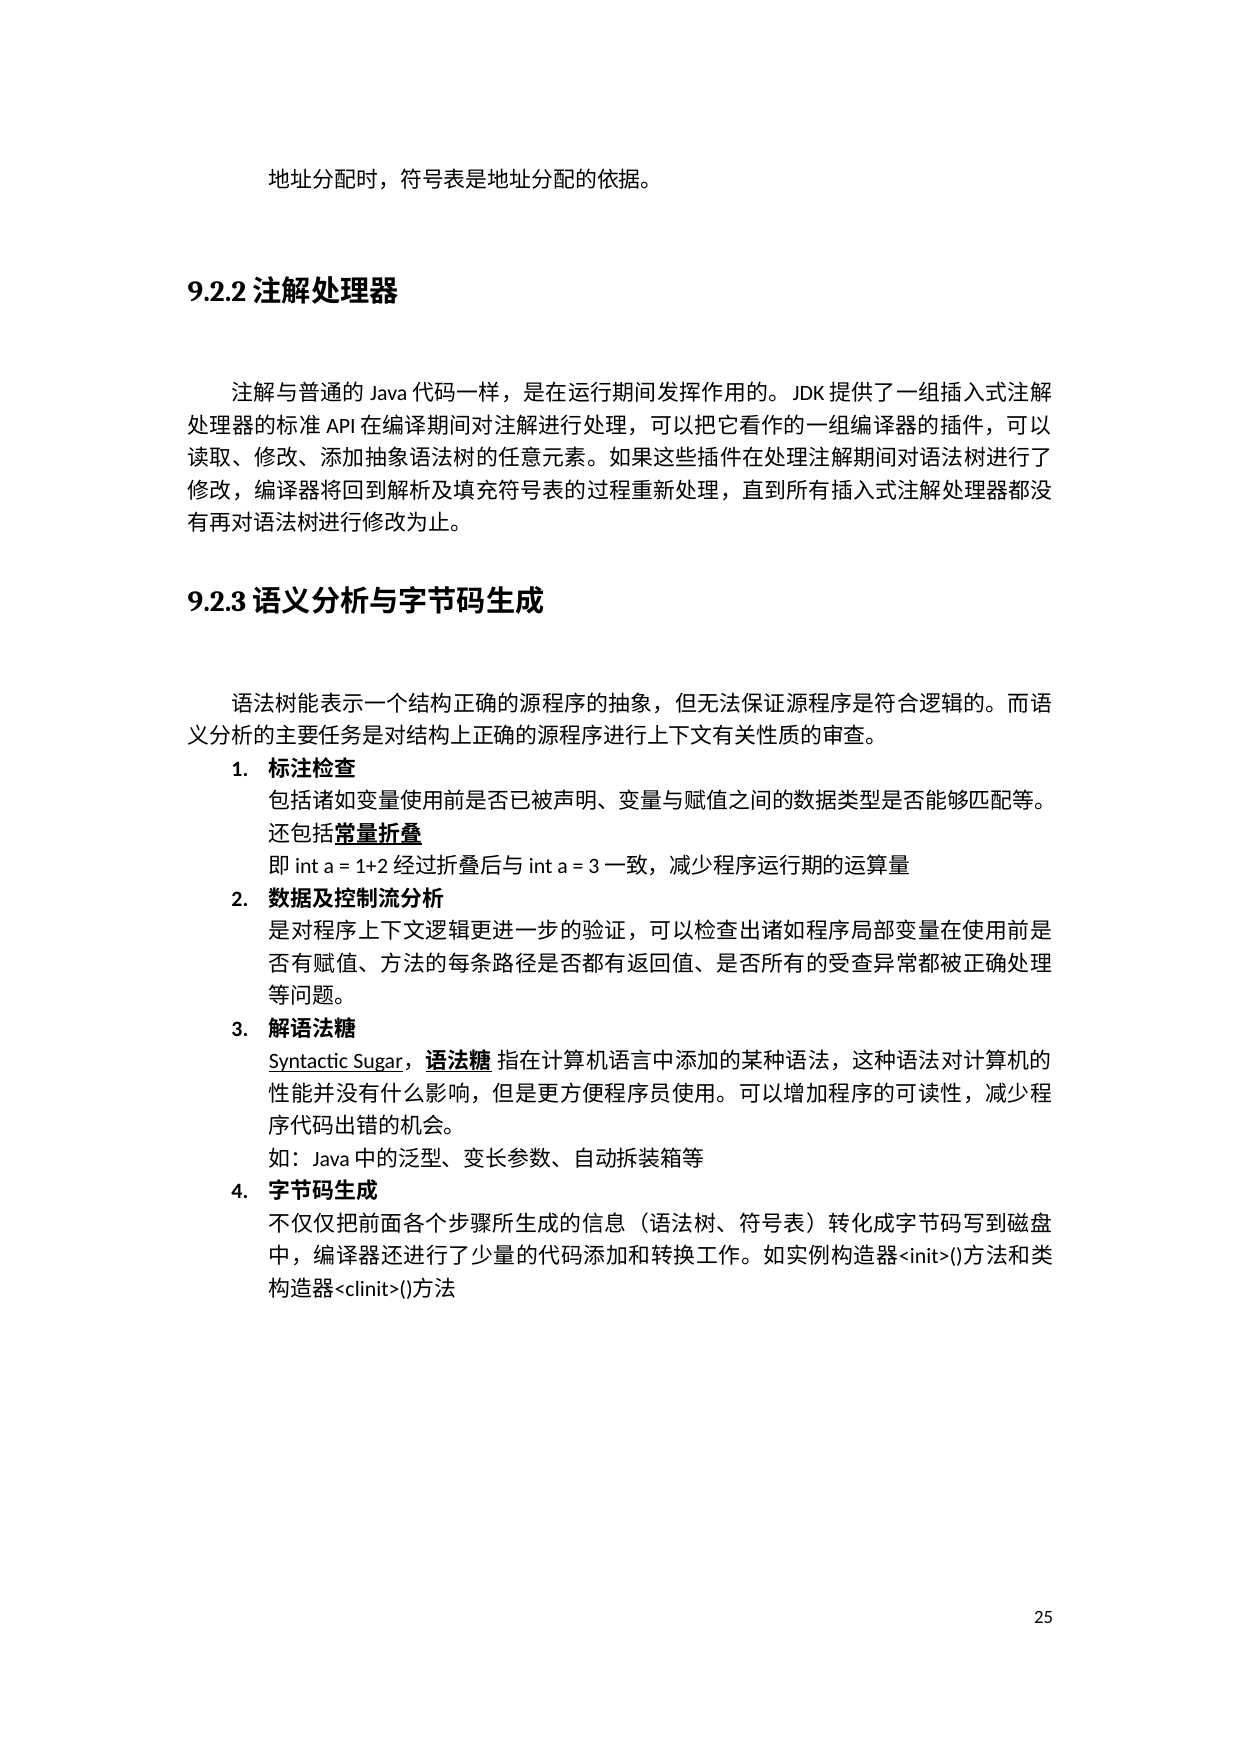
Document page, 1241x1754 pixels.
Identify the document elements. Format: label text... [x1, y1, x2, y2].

list 包括诸如变量使用前是否已被声明、变量与赋值之间的数据类型是否能够匹配等。 [269, 783, 1053, 816]
text 语法树能表示一个结构正确的源程序的抽象，但无法保证源程序是符合逻辑的。而语义分析的主要任务是对结构上正确的源程序进行上下文有关性质的审查。 [187, 686, 1053, 751]
list 数据及控制流分析 [231, 881, 1053, 913]
list 还包括常量折叠 [269, 816, 1053, 848]
list Syntactic Sugar，语法糖 指在计算机语言中添加的某种语法，这种语法对计算机的性能并没有什么影响，但是更方便程序员使用。可以增加程序的可读性，减少程序代码出错的机会。 [269, 1043, 1053, 1141]
list 即int a = 1+2 经过折叠后与int a = 3一致，减少程序运行期的运算量 [269, 848, 1053, 881]
list 解语法糖 [231, 1011, 1053, 1043]
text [269, 162, 1053, 194]
list 不仅仅把前面各个步骤所生成的信息（语法树、符号表）转化成字节码写到磁盘中，编译器还进行了少量的代码添加和转换工作。如实例构造器<init>()方法和类构造器<clinit>()方法 [269, 1206, 1053, 1303]
list 是对程序上下文逻辑更进一步的验证，可以检查出诸如程序局部变量在使用前是否有赋值、方法的每条路径是否都有返回值、是否所有的受查异常都被正确处理等问题。 [269, 913, 1053, 1011]
list 如：Java中的泛型、变长参数、自动拆装箱等 [269, 1141, 1053, 1173]
text 注解与普通的Java代码一样，是在运行期间发挥作用的。JDK提供了一组插入式注解处理器的标准API在编译期间对注解进行处理，可以把它看作的一组编译器的插件，可以读取、修改、添加抽象语法树的任意元素。如果这些插件在处理注解期间对语法树进行了修改，编译器将回到解析及填充符号表的过程重新处理，直到所有插入式注解处理器都没有再对语法树进行修改为止。 [187, 375, 1053, 537]
subtitle 9.2.2 注解处理器 [187, 256, 1053, 321]
list 标注检查 [231, 751, 1053, 783]
subtitle 9.2.3 语义分析与字节码生成 [187, 567, 1053, 632]
list 字节码生成 [231, 1173, 1053, 1206]
